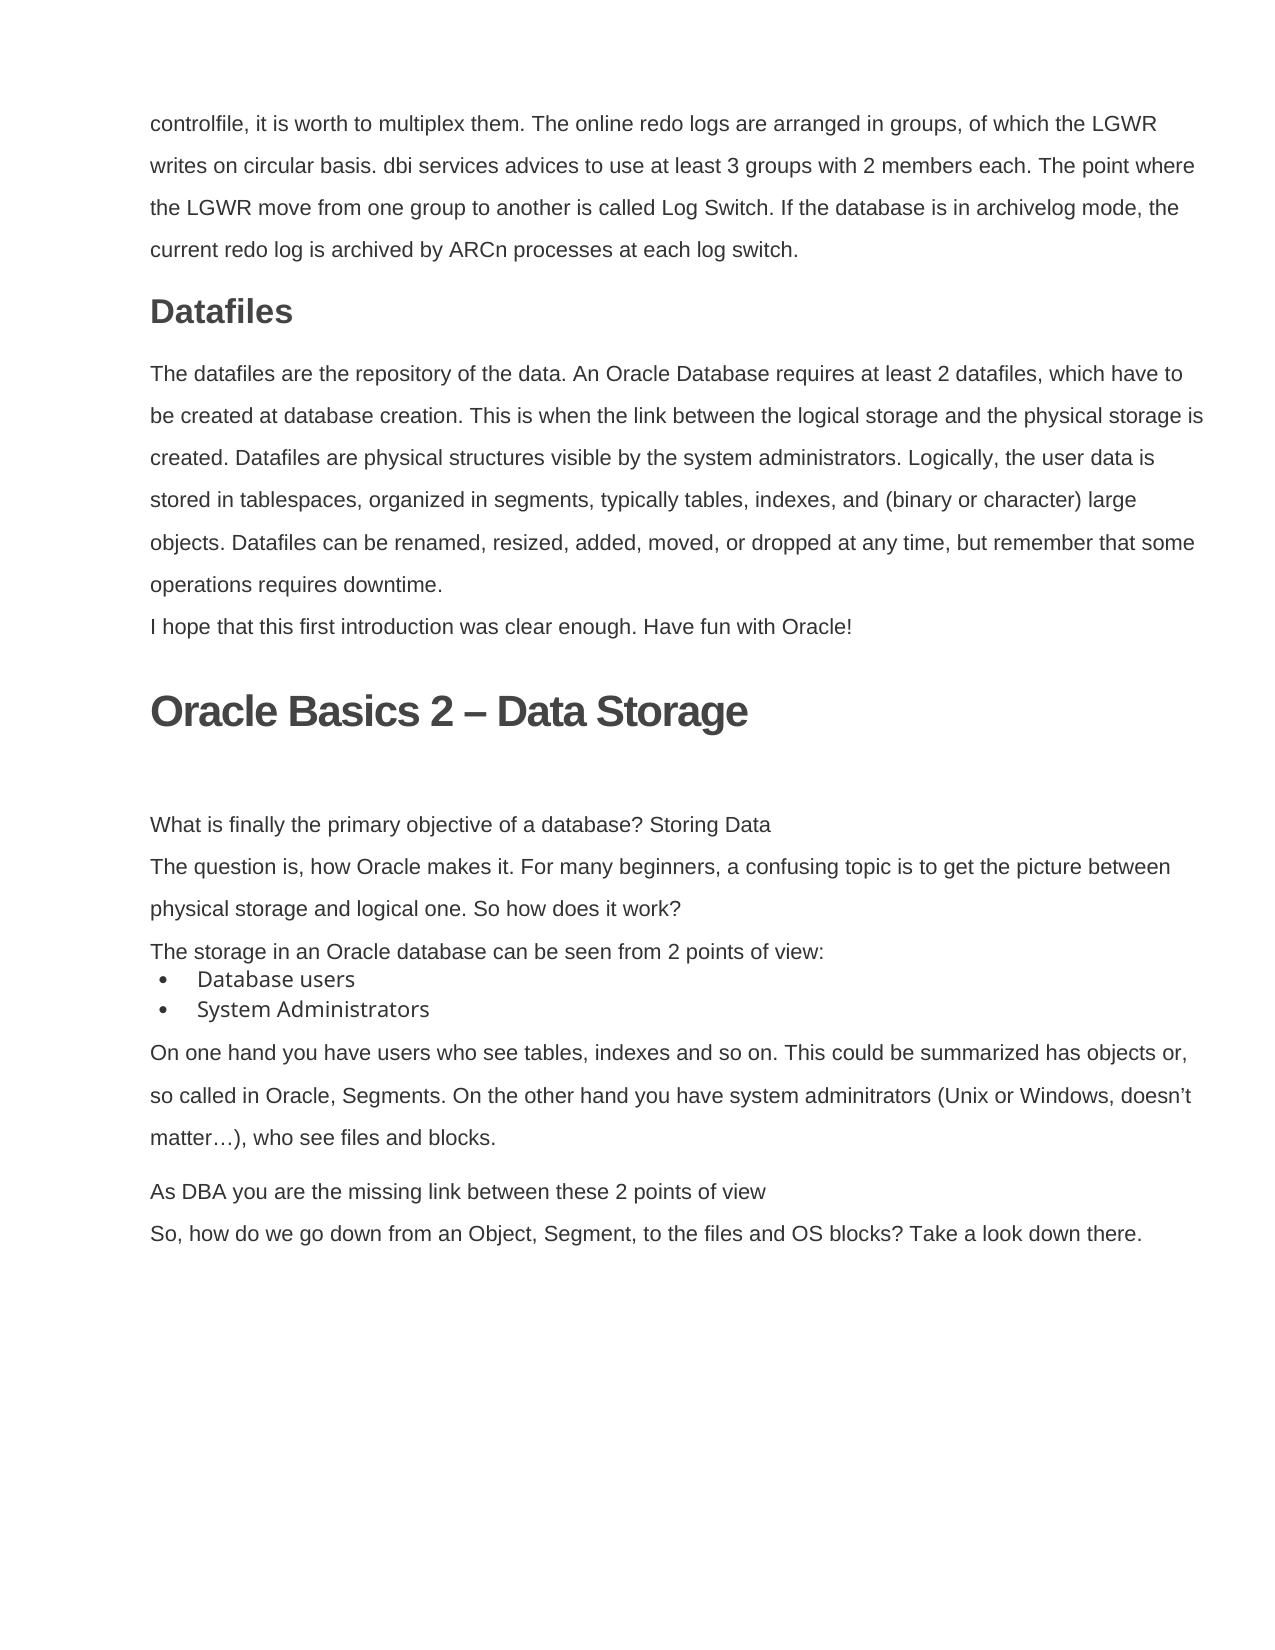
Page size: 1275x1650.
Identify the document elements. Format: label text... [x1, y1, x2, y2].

text What is finally the primary objective of a database? Storing Data The question is, how Oracle makes it. For many beginners, a confusing topic is to get the picture between physical storage and logical one. So how does it work? [150, 783, 1209, 922]
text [150, 94, 1209, 262]
text I hope that this first introduction was clear enough. Have fun with Oracle! [150, 597, 1209, 639]
list Database users [159, 964, 1209, 993]
text On one hand you have users who see tables, indexes and so on. This could be summarized has objects or, so called in Oracle, Segments. On the other hand you have system adminitrators (Unix or Windows, doesn’t matter…), who see files and blocks. As DBA you are the missing link between these 2 points of view So, how do we go down from an Object, Segment, to the files and OS blocks? Take a look down there. [150, 1023, 1209, 1246]
list System Administrators [159, 993, 1209, 1023]
text The datafiles are the repository of the data. An Oracle Database requires at least 2 datafiles, which have to be created at database creation. This is when the link between the logical storage and the physical storage is created. Datafiles are physical structures visible by the system administrators. Logically, the user data is stored in tablespaces, organized in segments, typically tables, indexes, and (binary or character) large objects. Datafiles can be renamed, resized, added, moved, or dropped at any time, but remember that some operations requires downtime. [150, 344, 1209, 597]
text Datafiles [150, 278, 1209, 331]
text The storage in an Oracle database can be seen from 2 points of view: [150, 922, 1209, 964]
subtitle Oracle Basics 2 – Data Storage [150, 639, 1209, 736]
